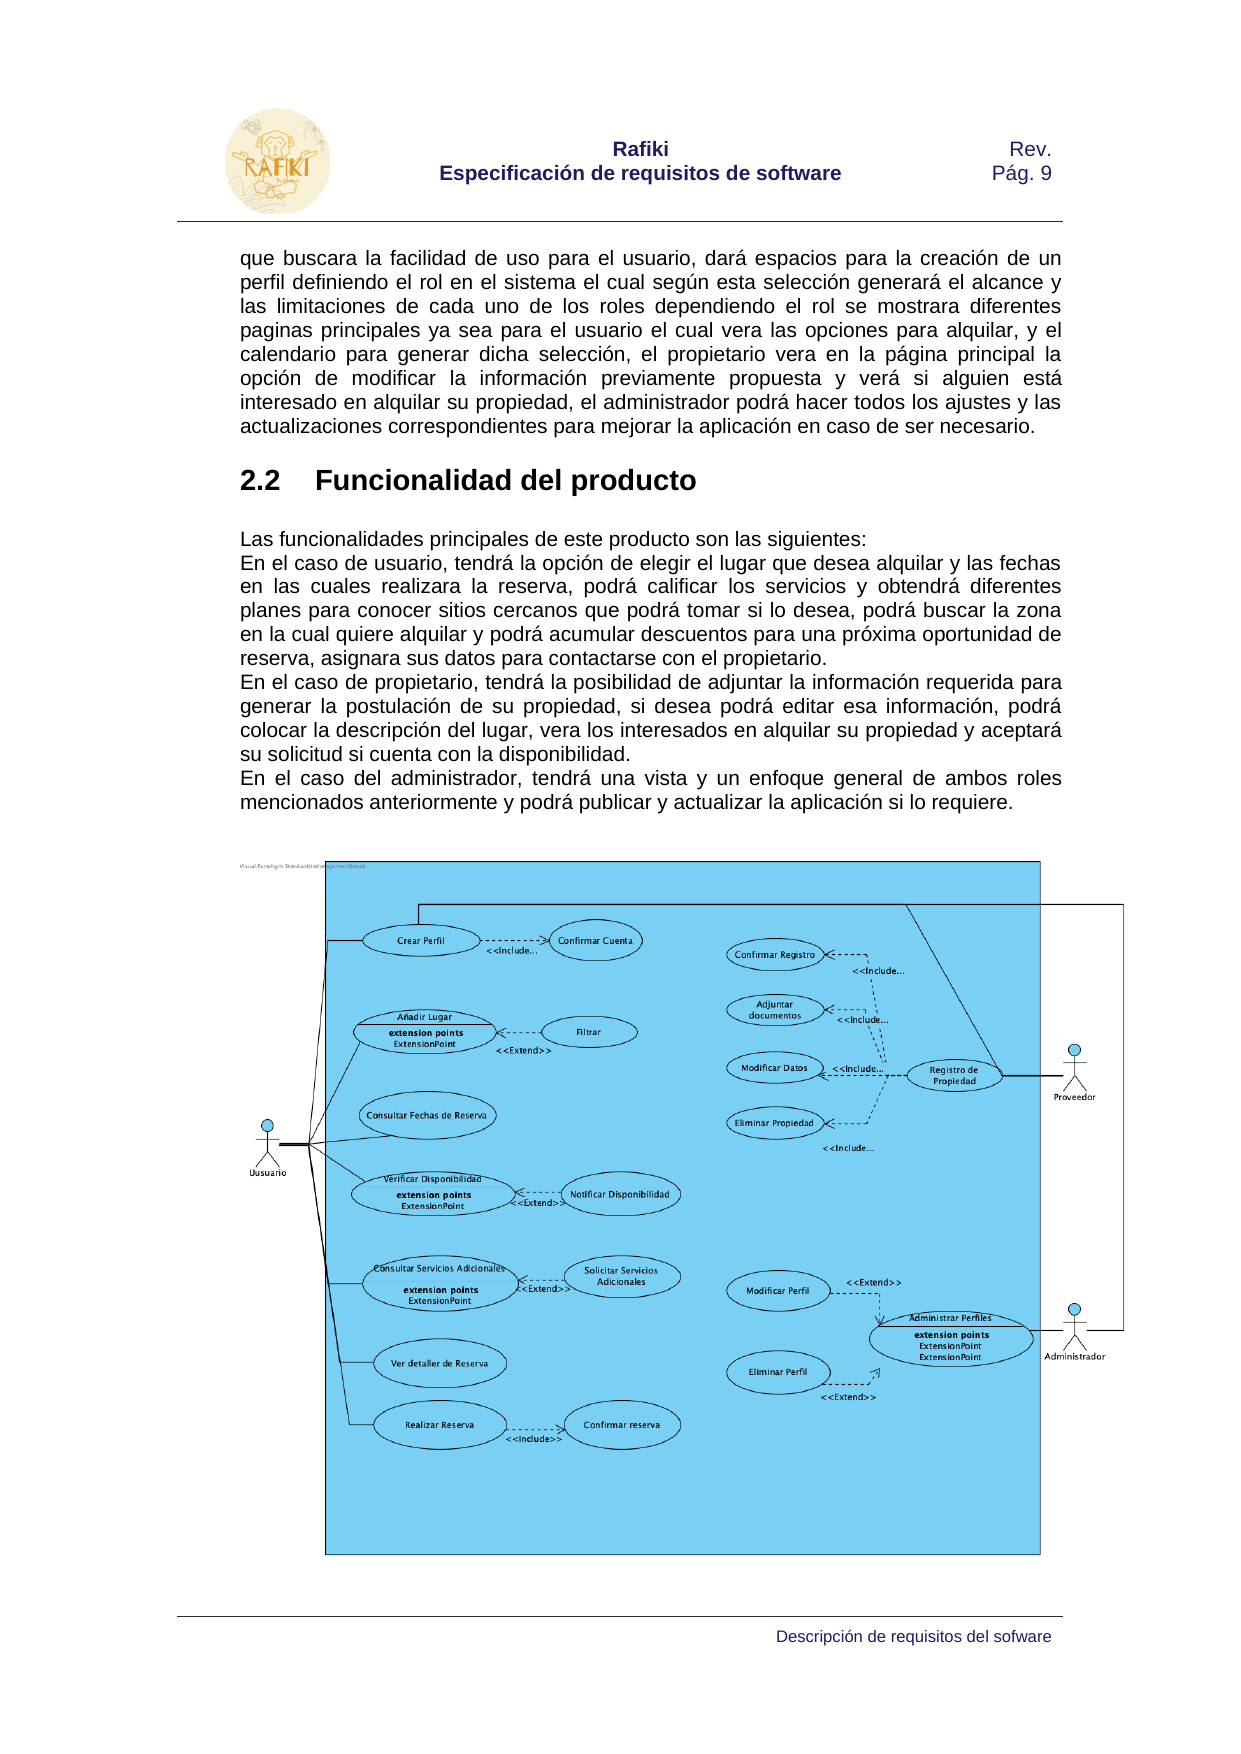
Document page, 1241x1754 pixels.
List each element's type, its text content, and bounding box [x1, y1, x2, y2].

picture [239, 861, 1126, 1557]
text En el caso del administrador, tendrá una vista y un enfoque general de ambos roles mencionados anteriormente y podrá publicar y actualizar la aplicación si lo requiere. [240, 766, 1063, 814]
text Las funcionalidades principales de este producto son las siguientes: [240, 526, 1063, 550]
picture [224, 108, 331, 214]
text En el caso de propietario, tendrá la posibilidad de adjuntar la información requerida para generar la postulación de su propiedad, si desea podrá editar esa información, podrá colocar la descripción del lugar, vera los interesados en alquilar su propiedad y aceptará su solicitud si cuenta con la disponibilidad. [240, 670, 1063, 766]
subtitle Funcionalidad del producto [240, 463, 1063, 496]
text En el caso de usuario, tendrá la opción de elegir el lugar que desea alquilar y las fechas en las cuales realizara la reserva, podrá calificar los servicios y obtendrá diferentes planes para conocer sitios cercanos que podrá tomar si lo desea, podrá buscar la zona en la cual quiere alquilar y podrá acumular descuentos para una próxima oportunidad de reserva, asignara sus datos para contactarse con el propietario. [240, 550, 1063, 670]
